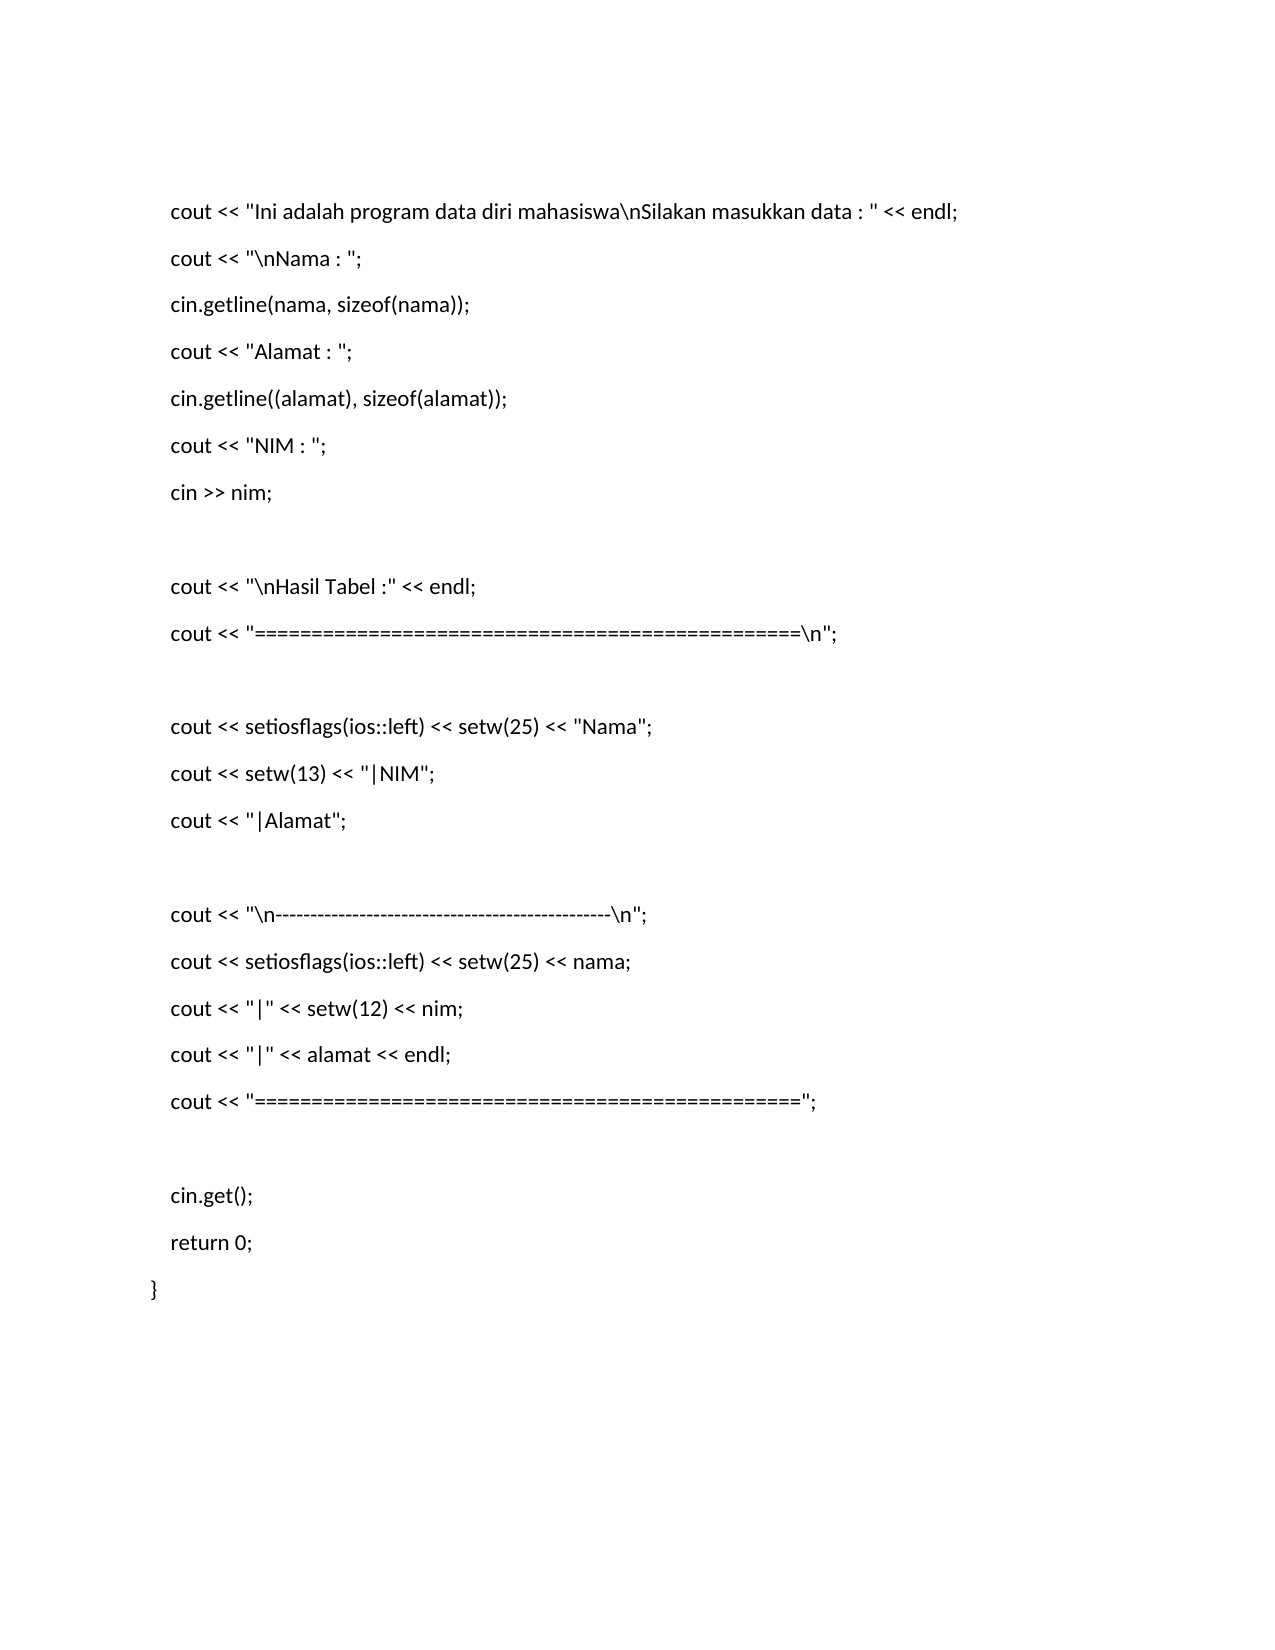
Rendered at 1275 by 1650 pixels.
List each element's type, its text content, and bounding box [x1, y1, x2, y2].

text cout << "NIM : "; [150, 431, 1125, 459]
text } [150, 1275, 1125, 1303]
text cout << "Alamat : "; [150, 337, 1125, 366]
text cout << setw(13) << "|NIM"; [150, 759, 1125, 787]
text cout << "Ini adalah program data diri mahasiswa\nSilakan masukkan data : " << endl; [150, 197, 1125, 225]
text cout << setiosflags(ios::left) << setw(25) << "Nama"; [150, 712, 1125, 741]
text cout << "|" << setw(12) << nim; [150, 994, 1125, 1022]
text cin.getline(nama, sizeof(nama)); [150, 291, 1125, 319]
text cout << "\n------------------------------------------------\n"; [150, 900, 1125, 928]
text cin.get(); [150, 1181, 1125, 1209]
text cout << "\nNama : "; [150, 244, 1125, 272]
text return 0; [150, 1228, 1125, 1256]
text cout << "================================================"; [150, 1087, 1125, 1116]
text cout << "|" << alamat << endl; [150, 1041, 1125, 1069]
text cin >> nim; [150, 478, 1125, 506]
text cin.getline((alamat), sizeof(alamat)); [150, 384, 1125, 412]
text cout << setiosflags(ios::left) << setw(25) << nama; [150, 947, 1125, 975]
text cout << "================================================\n"; [150, 619, 1125, 647]
text cout << "|Alamat"; [150, 806, 1125, 834]
text cout << "\nHasil Tabel :" << endl; [150, 572, 1125, 600]
